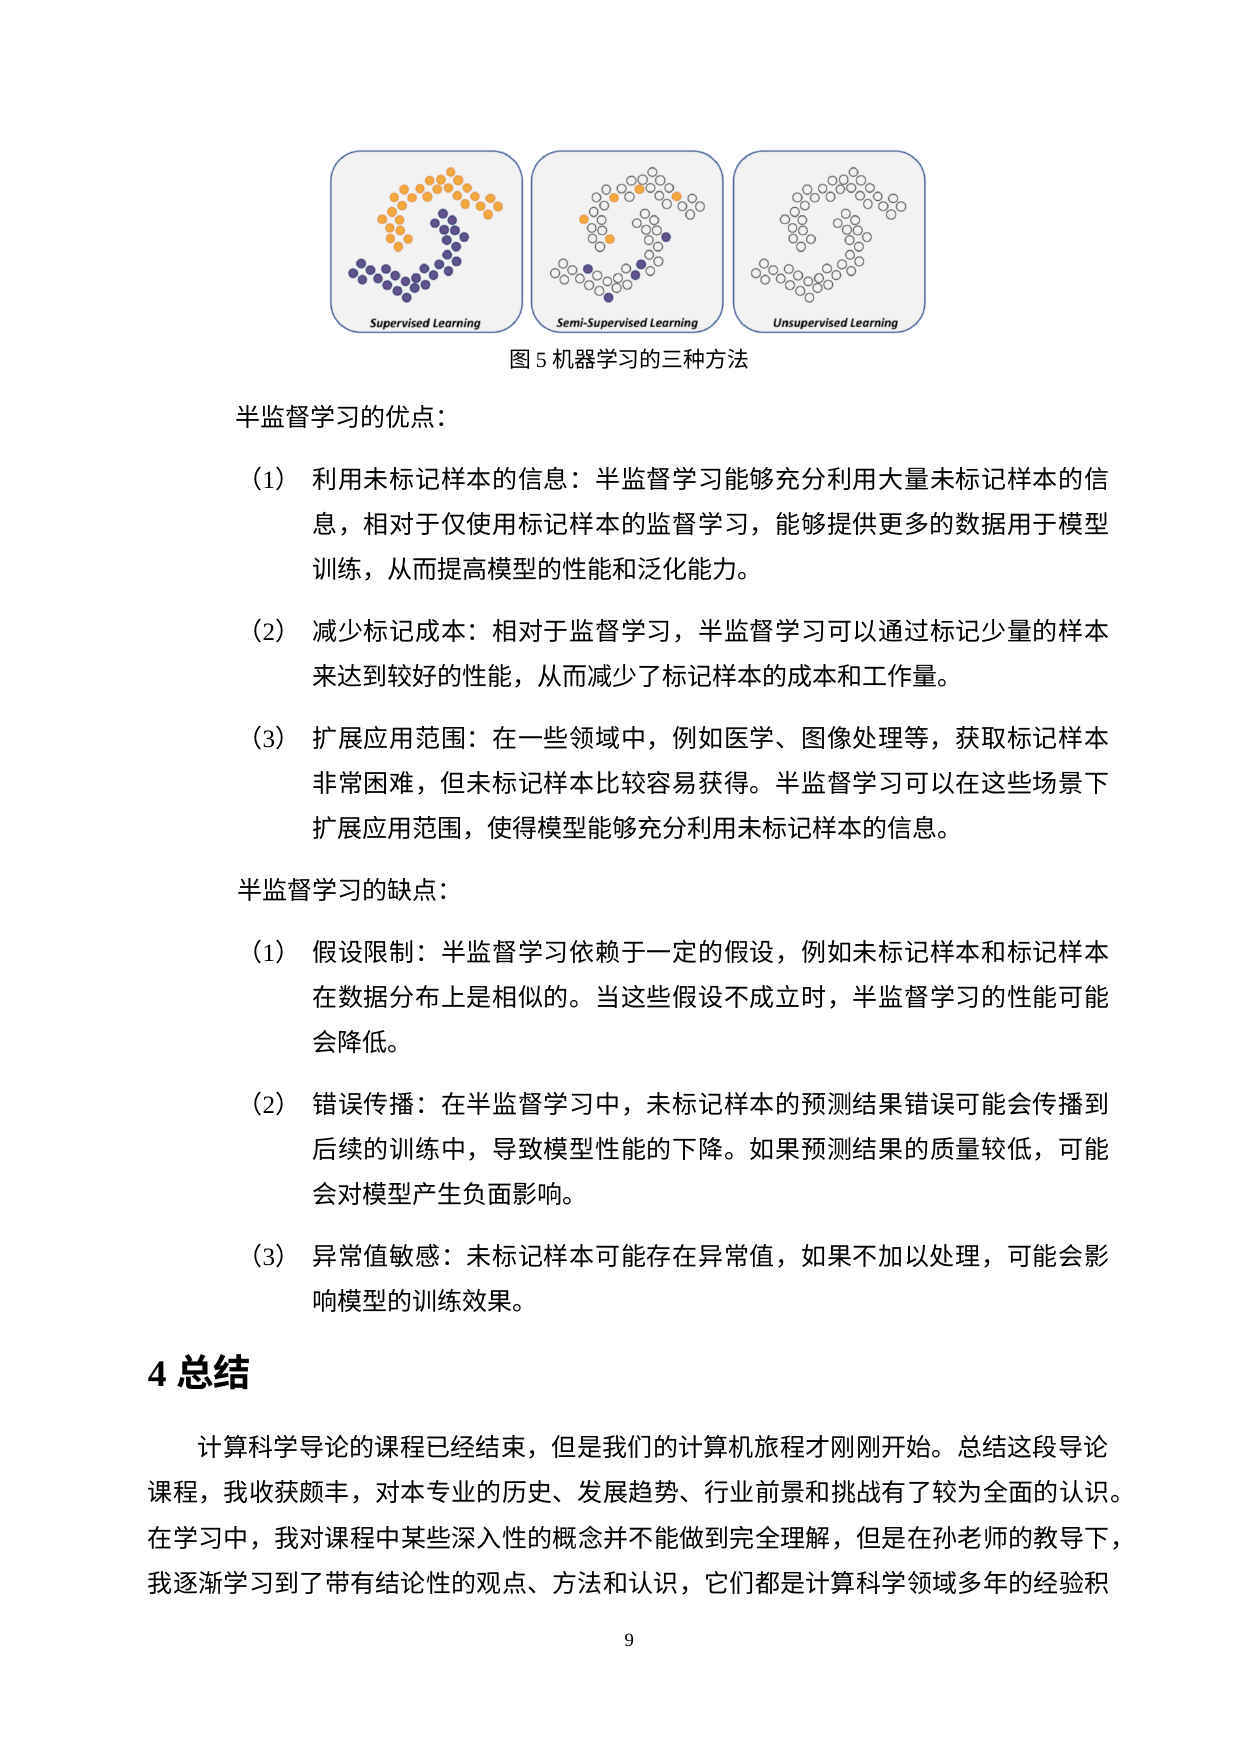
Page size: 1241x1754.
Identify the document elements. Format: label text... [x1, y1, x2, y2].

list 异常值敏感：未标记样本可能存在异常值，如果不加以处理，可能会影响模型的训练效果。 [237, 1236, 1110, 1318]
list 减少标记成本：相对于监督学习，半监督学习可以通过标记少量的样本来达到较好的性能，从而减少了标记样本的成本和工作量。 [237, 611, 1110, 693]
subtitle 4 总结 [148, 1343, 1110, 1398]
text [148, 1427, 1110, 1599]
text 半监督学习的缺点： [237, 871, 1110, 907]
list 假设限制：半监督学习依赖于一定的假设，例如未标记样本和标记样本在数据分布上是相似的。当这些假设不成立时，半监督学习的性能可能会降低。 [237, 932, 1110, 1059]
list 错误传播：在半监督学习中，未标记样本的预测结果错误可能会传播到后续的训练中，导致模型性能的下降。如果预测结果的质量较低，可能会对模型产生负面影响。 [237, 1084, 1110, 1211]
text 半监督学习的优点： [191, 398, 1110, 434]
picture [328, 145, 930, 335]
list 利用未标记样本的信息：半监督学习能够充分利用大量未标记样本的信息，相对于仅使用标记样本的监督学习，能够提供更多的数据用于模型训练，从而提高模型的性能和泛化能力。 [237, 459, 1110, 586]
text 图5 机器学习的三种方法 [148, 342, 1110, 373]
list 扩展应用范围：在一些领域中，例如医学、图像处理等，获取标记样本非常困难，但未标记样本比较容易获得。半监督学习可以在这些场景下扩展应用范围，使得模型能够充分利用未标记样本的信息。 [237, 718, 1110, 845]
